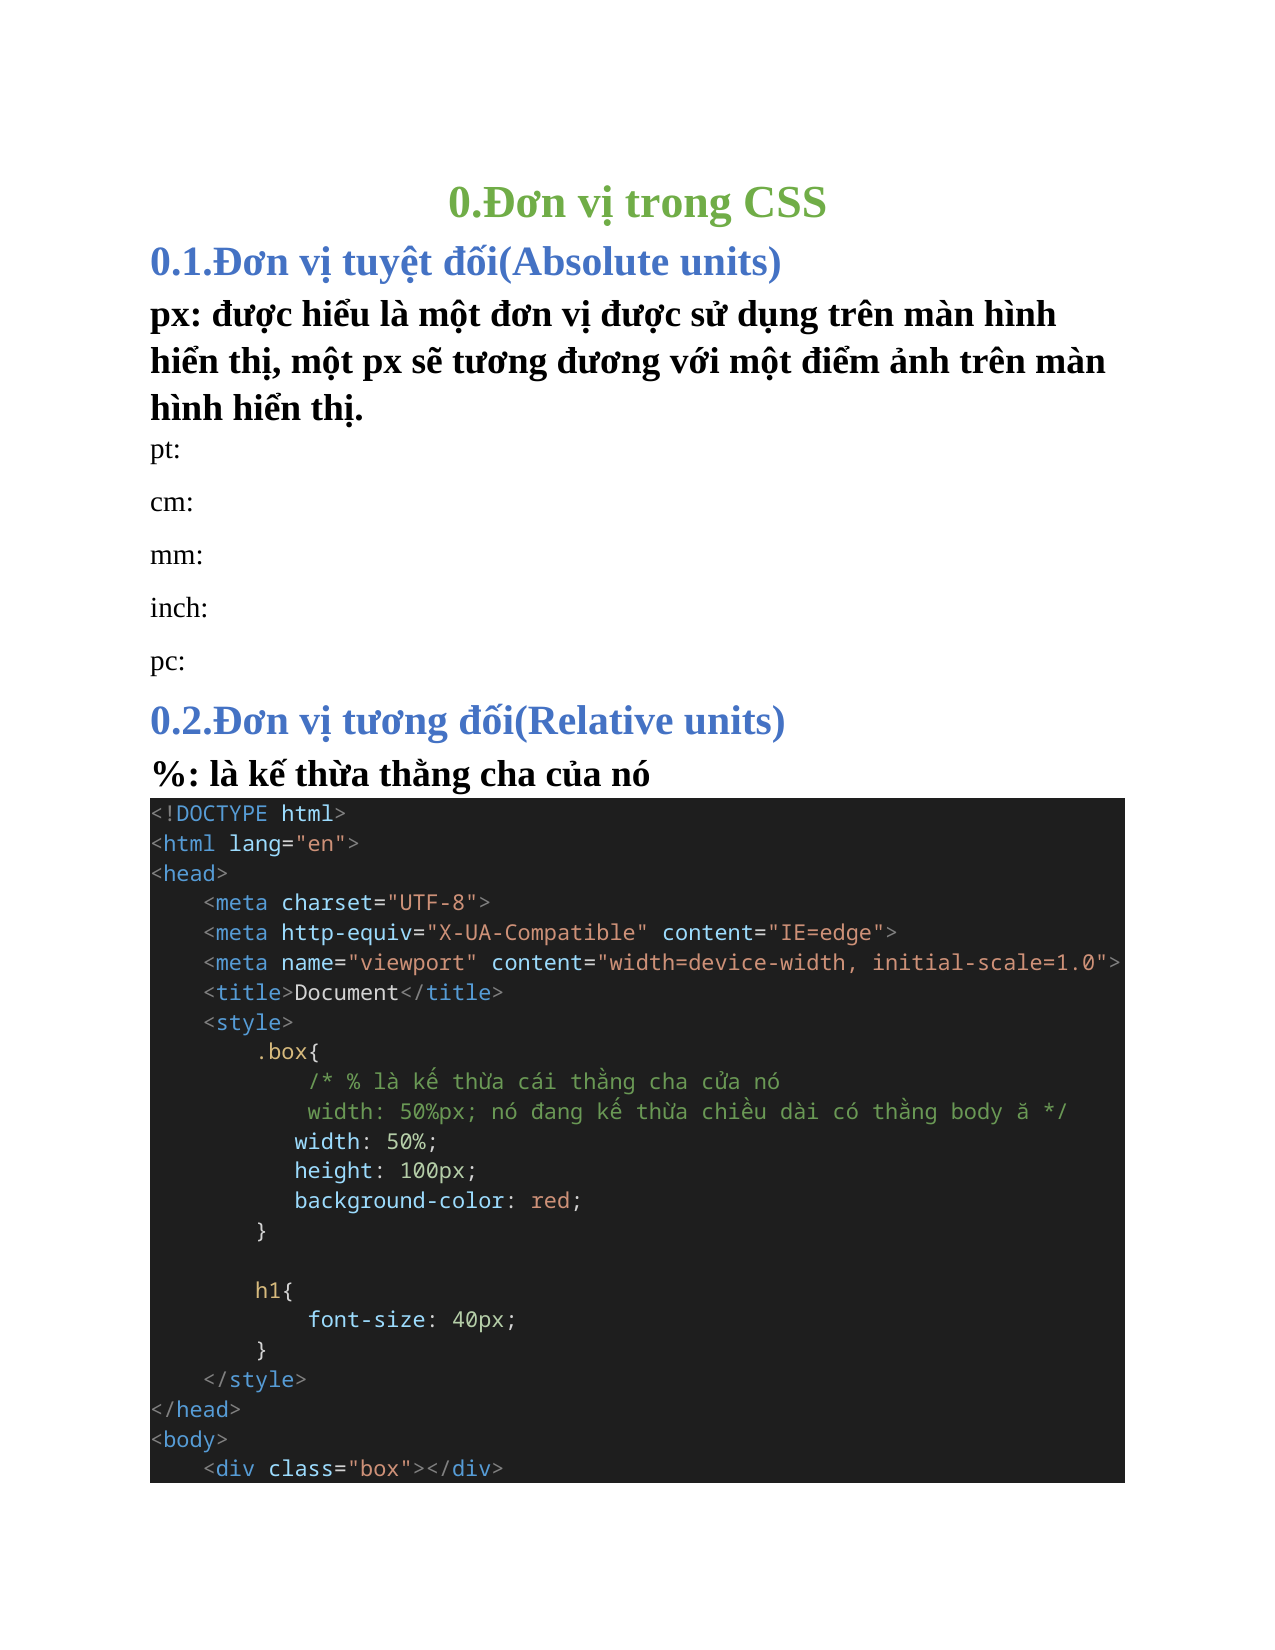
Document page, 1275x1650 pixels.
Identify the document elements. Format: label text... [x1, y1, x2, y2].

text width: 50%px; nó đang kế thừa chiều dài có thằng body ă */ [150, 1096, 1125, 1126]
text <body> [150, 1424, 1125, 1453]
text <title>Document</title> [150, 977, 1125, 1007]
text background-color: red; [150, 1185, 1125, 1215]
text <meta charset="UTF-8"> [150, 887, 1125, 917]
text pc: [150, 643, 1125, 676]
text <!DOCTYPE html> [150, 798, 1125, 828]
text </style> [150, 1364, 1125, 1394]
text <meta http-equiv="X-UA-Compatible" content="IE=edge"> [150, 917, 1125, 947]
text } [150, 1215, 1125, 1245]
text } [150, 1334, 1125, 1364]
subtitle 0.Đơn vị trong CSS [150, 175, 1125, 228]
text </head> [150, 1394, 1125, 1424]
text cm: [150, 484, 1125, 518]
text font-size: 40px; [150, 1304, 1125, 1334]
text width: 50%; [150, 1126, 1125, 1156]
text h1{ [150, 1275, 1125, 1304]
text <style> [150, 1007, 1125, 1036]
text .box{ [150, 1036, 1125, 1066]
text mm: [150, 537, 1125, 571]
subtitle px: được hiểu là một đơn vị được sử dụng trên màn hình hiển thị, một px sẽ tương đương với một điểm ảnh trên màn hình hiển thị. [150, 292, 1125, 428]
text <html lang="en"> [150, 828, 1125, 858]
text <meta name="viewport" content="width=device-width, initial-scale=1.0"> [150, 947, 1125, 977]
subtitle 0.2.Đơn vị tương đối(Relative units) [150, 696, 1125, 743]
text inch: [150, 590, 1125, 623]
text height: 100px; [150, 1156, 1125, 1185]
text <div class="box"></div> [150, 1453, 1125, 1483]
text <head> [150, 858, 1125, 887]
text pt: [150, 432, 1125, 465]
subtitle 0.1.Đơn vị tuyệt đối(Absolute units) [150, 236, 1125, 284]
text /* % là kế thừa cái thằng cha cửa nó [150, 1066, 1125, 1096]
subtitle %: là kế thừa thằng cha của nó [150, 751, 1125, 794]
